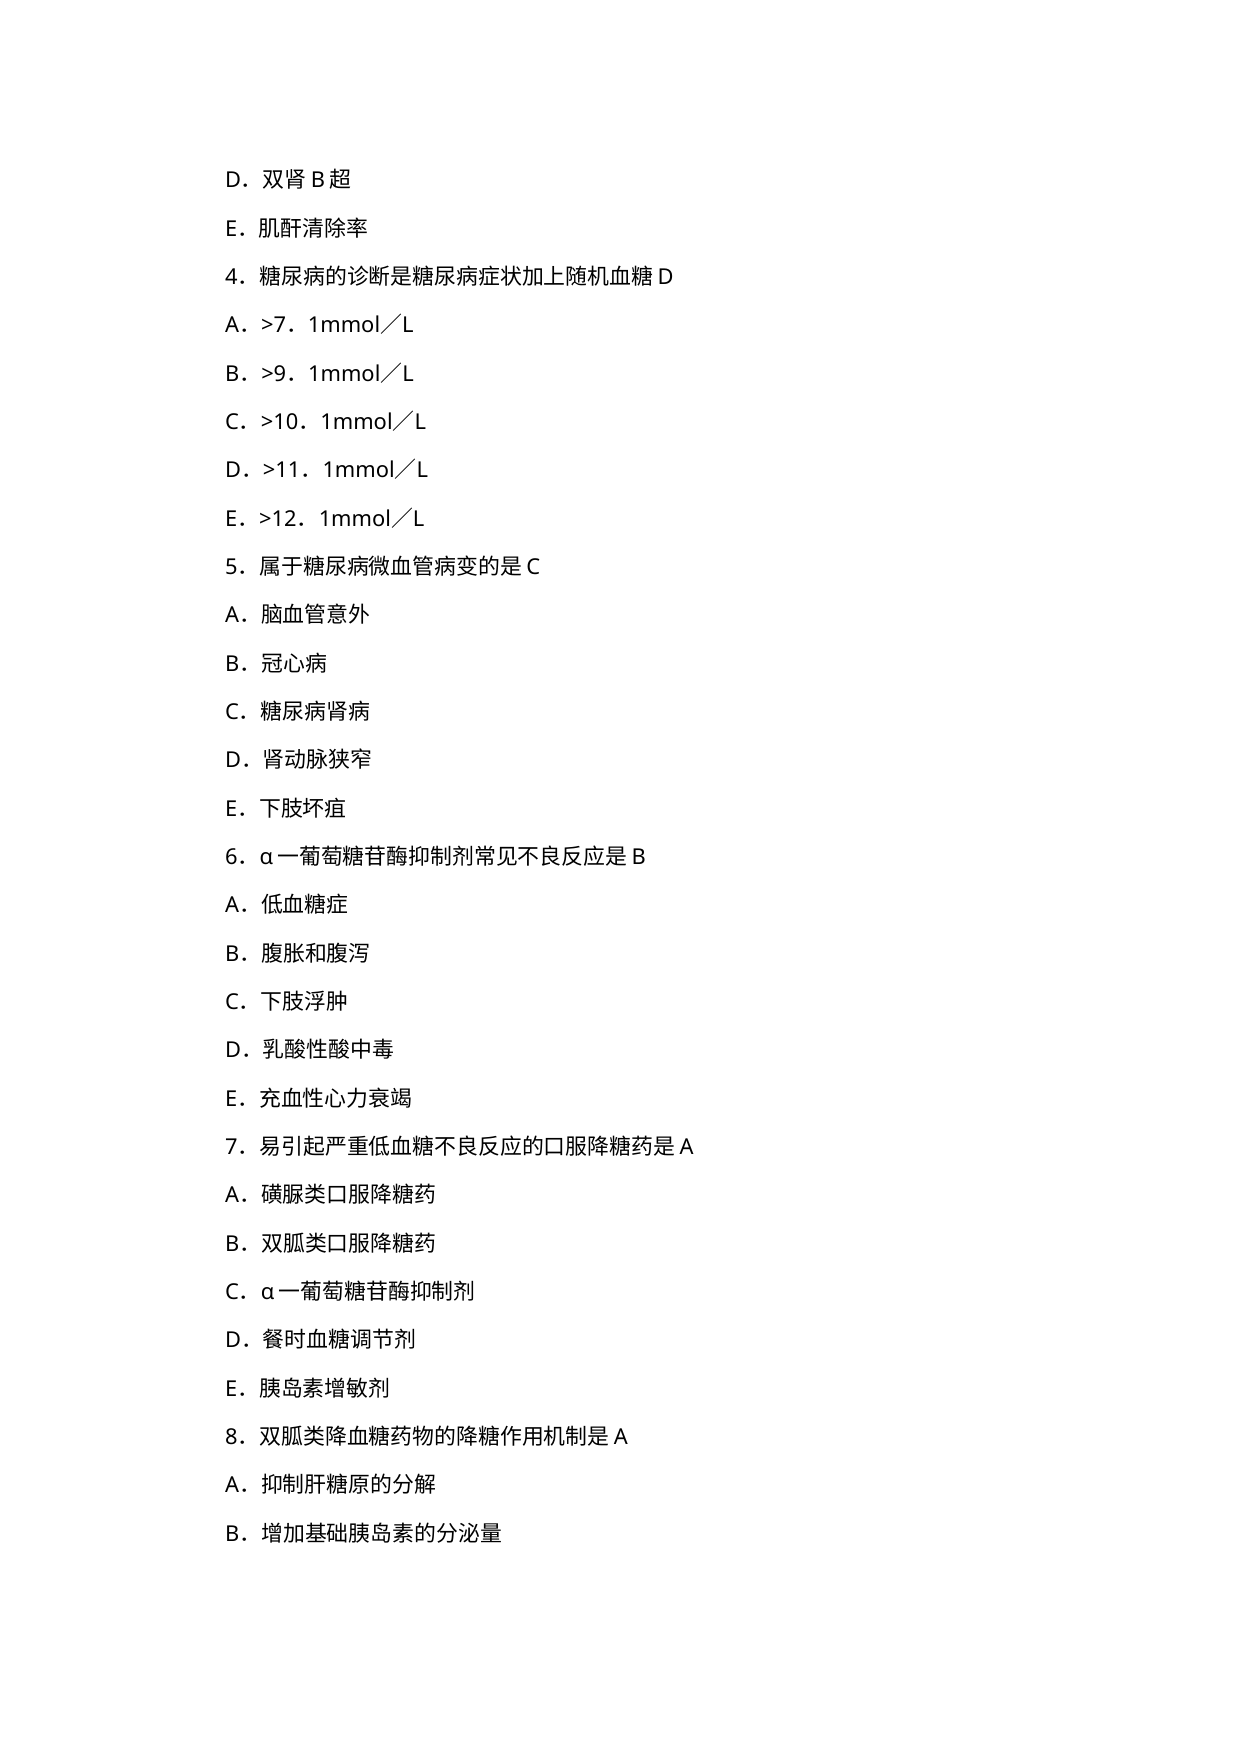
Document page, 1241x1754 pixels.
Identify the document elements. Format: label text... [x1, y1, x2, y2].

text A．脑血管意外 [225, 597, 1053, 629]
text E．>12．1mmol／L [225, 500, 1053, 533]
text 6．α一葡萄糖苷酶抑制剂常见不良反应是B [225, 839, 1053, 871]
text D．肾动脉狭窄 [225, 742, 1053, 774]
text E．下肢坏疽 [225, 790, 1053, 823]
text B．增加基础胰岛素的分泌量 [225, 1515, 1053, 1548]
text 4．糖尿病的诊断是糖尿病症状加上随机血糖D [225, 259, 1053, 291]
text E．肌酐清除率 [225, 210, 1053, 243]
text E．充血性心力衰竭 [225, 1080, 1053, 1113]
text A．磺脲类口服降糖药 [225, 1177, 1053, 1209]
text D．餐时血糖调节剂 [225, 1322, 1053, 1354]
text C．α一葡萄糖苷酶抑制剂 [225, 1274, 1053, 1306]
text A．抑制肝糖原的分解 [225, 1467, 1053, 1499]
text A．低血糖症 [225, 887, 1053, 919]
text D．>11．1mmol／L [225, 452, 1053, 484]
text B．双胍类口服降糖药 [225, 1225, 1053, 1258]
text B．>9．1mmol／L [225, 355, 1053, 388]
text C．下肢浮肿 [225, 984, 1053, 1016]
text 5．属于糖尿病微血管病变的是C [225, 549, 1053, 581]
text 8．双胍类降血糖药物的降糖作用机制是A [225, 1419, 1053, 1451]
text A．>7．1mmol／L [225, 307, 1053, 339]
text B．冠心病 [225, 645, 1053, 678]
text D．双肾B超 [225, 162, 1053, 194]
text D．乳酸性酸中毒 [225, 1032, 1053, 1064]
text 7．易引起严重低血糖不良反应的口服降糖药是A [225, 1129, 1053, 1161]
text C．>10．1mmol／L [225, 404, 1053, 436]
text E．胰岛素增敏剂 [225, 1370, 1053, 1403]
text C．糖尿病肾病 [225, 694, 1053, 726]
text B．腹胀和腹泻 [225, 935, 1053, 968]
